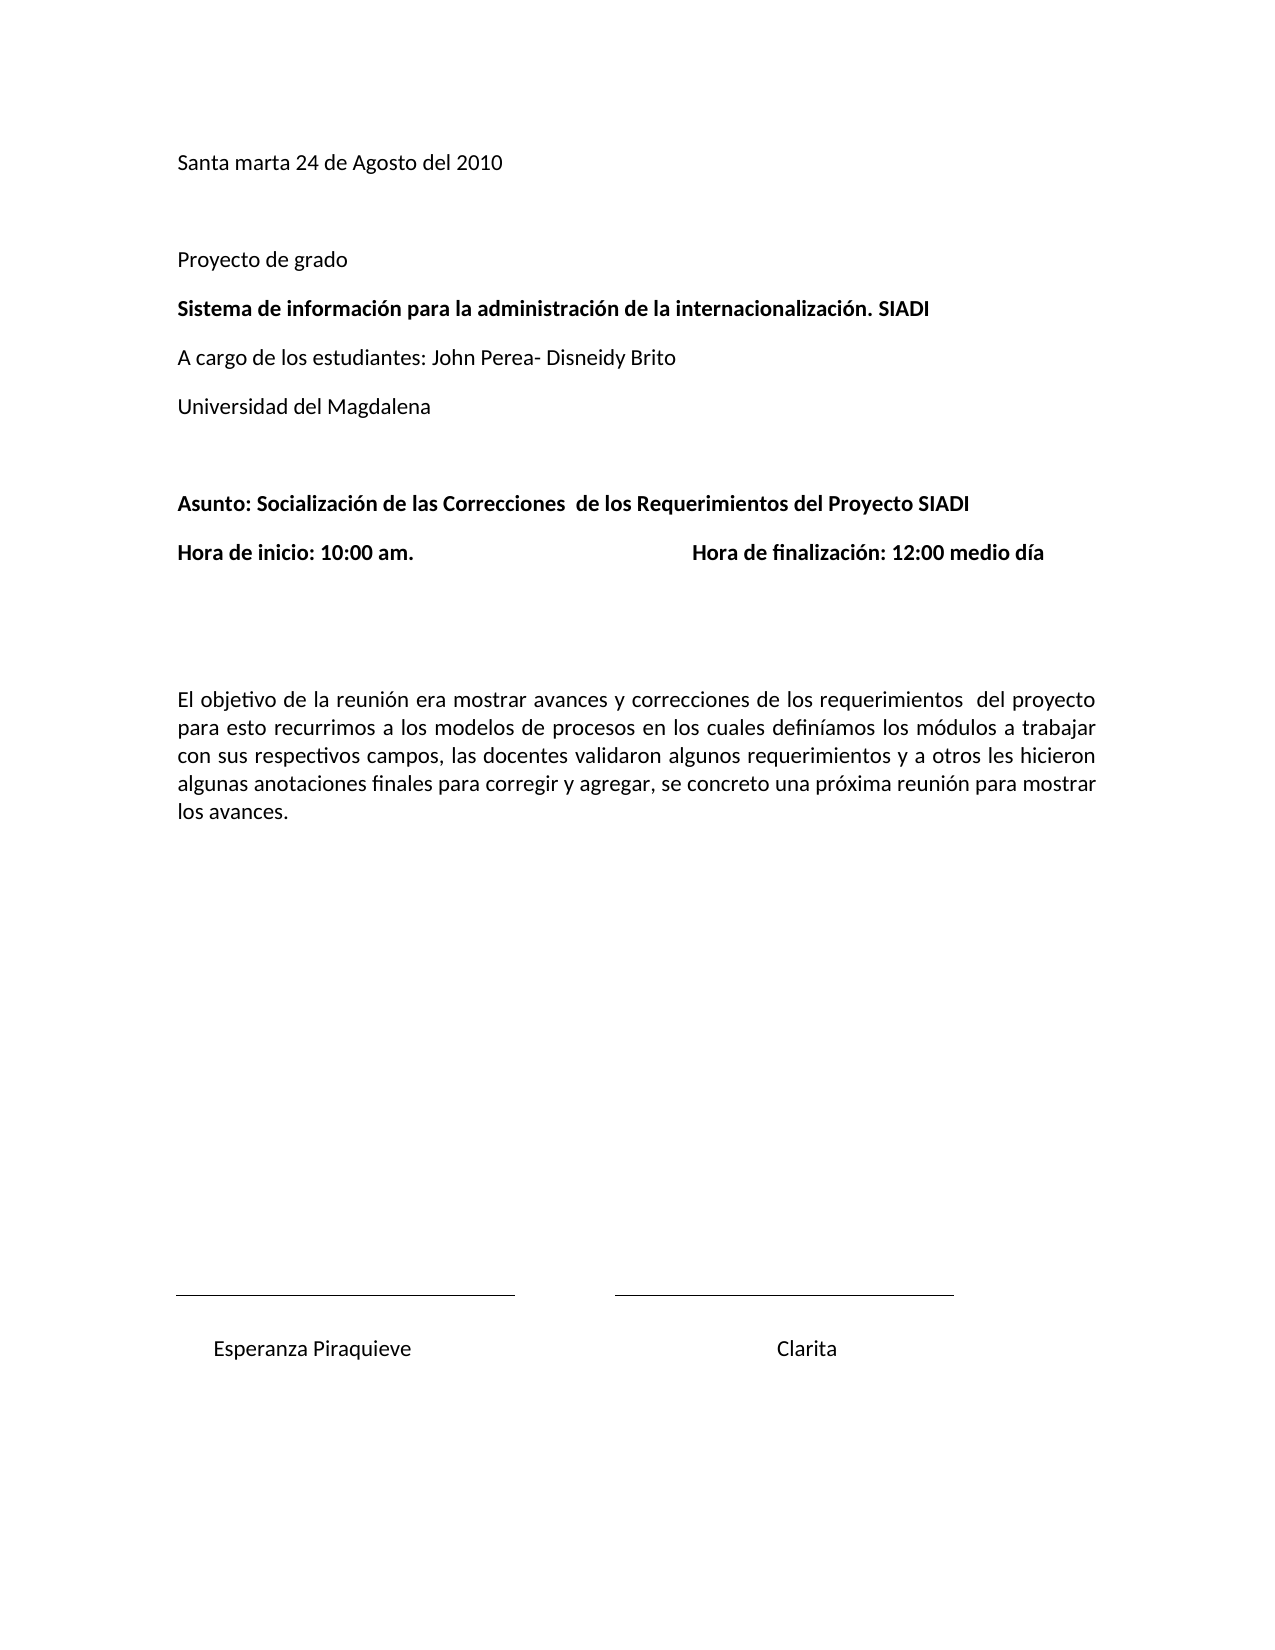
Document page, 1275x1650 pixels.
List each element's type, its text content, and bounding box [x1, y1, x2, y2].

text Asunto: Socialización de las Correcciones de los Requerimientos del Proyecto SIADI [177, 489, 1098, 518]
text Proyecto de grado [177, 245, 1098, 273]
text Sistema de información para la administración de la internacionalización. SIADI [177, 294, 1098, 322]
text Universidad del Magdalena [177, 392, 1098, 420]
text Hora de inicio: 10:00 am. Hora de finalización: 12:00 medio día [177, 538, 1098, 566]
text A cargo de los estudiantes: John Perea- Disneidy Brito [177, 343, 1098, 371]
text Santa marta 24 de Agosto del 2010 [177, 148, 1098, 176]
text Esperanza Piraquieve Clarita [177, 1334, 1098, 1362]
text El objetivo de la reunión era mostrar avances y correcciones de los requerimientos del proyecto para esto recurrimos a los modelos de procesos en los cuales definíamos los módulos a trabajar con sus respectivos campos, las docentes validaron algunos requerimientos y a otros les hicieron algunas anotaciones finales para corregir y agregar, se concreto una próxima reunión para mostrar los avances. [177, 685, 1098, 825]
